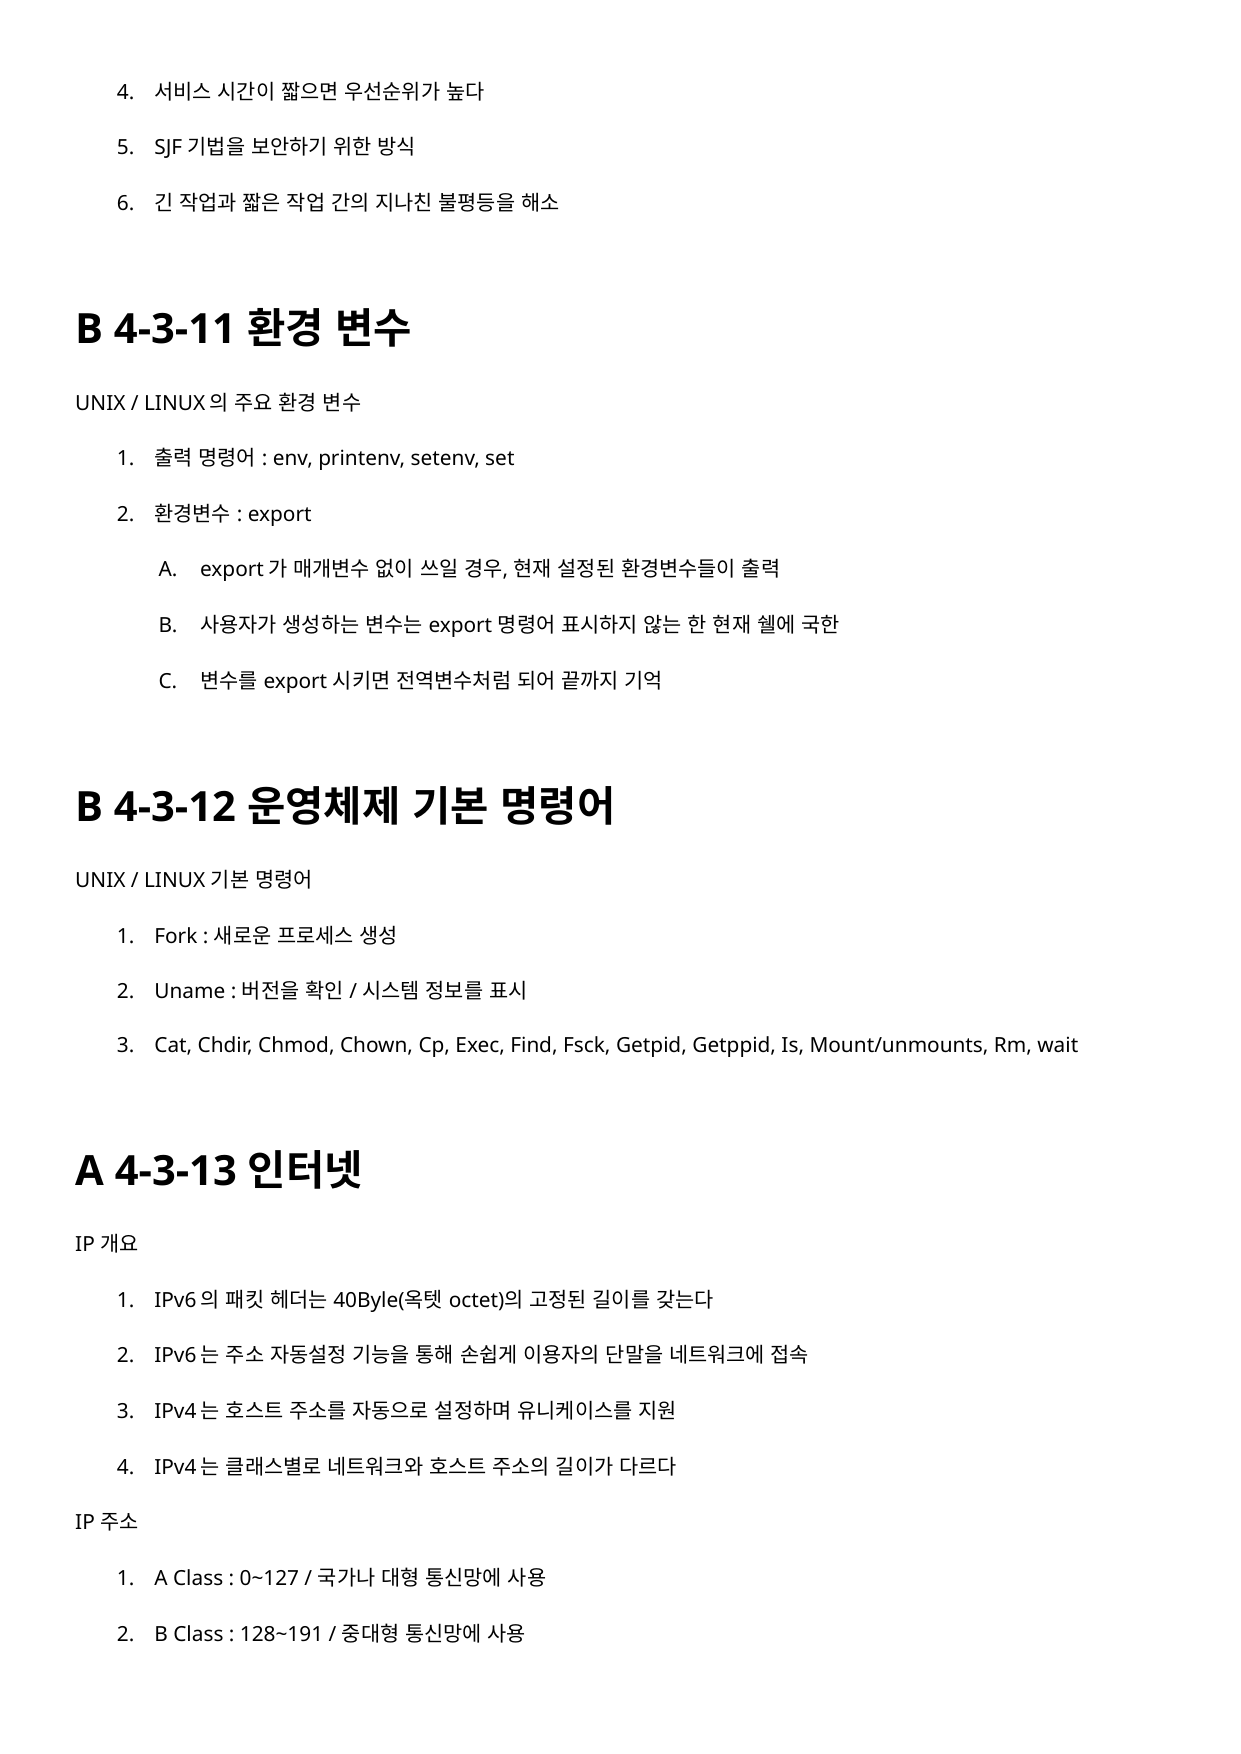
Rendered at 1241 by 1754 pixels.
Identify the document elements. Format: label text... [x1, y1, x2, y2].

text B 4-3-11 환경 변수 [75, 295, 1165, 356]
list 출력 명령어 : env, printenv, setenv, set [117, 441, 1165, 472]
list A Class : 0~127 / 국가나 대형 통신망에 사용 [117, 1561, 1165, 1592]
text UNIX / LINUX 기본 명령어 [75, 863, 1165, 894]
list IPv6의 패킷 헤더는 40Byle(옥텟 octet)의 고정된 길이를 갖는다 [117, 1283, 1165, 1313]
text A 4-3-13 인터넷 [75, 1137, 1165, 1198]
list B Class : 128~191 / 중대형 통신망에 사용 [117, 1617, 1165, 1647]
list IPv4는 클래스별로 네트워크와 호스트 주소의 길이가 다르다 [117, 1450, 1165, 1480]
list Uname : 버전을 확인 / 시스템 정보를 표시 [117, 974, 1165, 1005]
text IP 개요 [75, 1227, 1165, 1258]
text UNIX / LINUX의 주요 환경 변수 [75, 386, 1165, 416]
list Fork : 새로운 프로세스 생성 [117, 919, 1165, 949]
text IP 주소 [75, 1506, 1165, 1536]
list 사용자가 생성하는 변수는 export 명령어 표시하지 않는 한 현재 쉘에 국한 [158, 608, 1165, 638]
list IPv4는 호스트 주소를 자동으로 설정하며 유니케이스를 지원 [117, 1394, 1165, 1425]
text B 4-3-12 운영체제 기본 명령어 [75, 773, 1165, 833]
list Cat, Chdir, Chmod, Chown, Cp, Exec, Find, Fsck, Getpid, Getppid, Is, Mount/unmounts, Rm, wait [117, 1030, 1165, 1059]
list 서비스 시간이 짧으면 우선순위가 높다 [117, 75, 1165, 105]
list 환경변수 : export [117, 497, 1165, 527]
list 변수를 export 시키면 전역변수처럼 되어 끝까지 기억 [158, 664, 1165, 694]
list export가 매개변수 없이 쓰일 경우, 현재 설정된 환경변수들이 출력 [158, 553, 1165, 583]
list SJF 기법을 보안하기 위한 방식 [117, 131, 1165, 161]
list 긴 작업과 짧은 작업 간의 지나친 불평등을 해소 [117, 186, 1165, 217]
list IPv6는 주소 자동설정 기능을 통해 손쉽게 이용자의 단말을 네트워크에 접속 [117, 1339, 1165, 1369]
